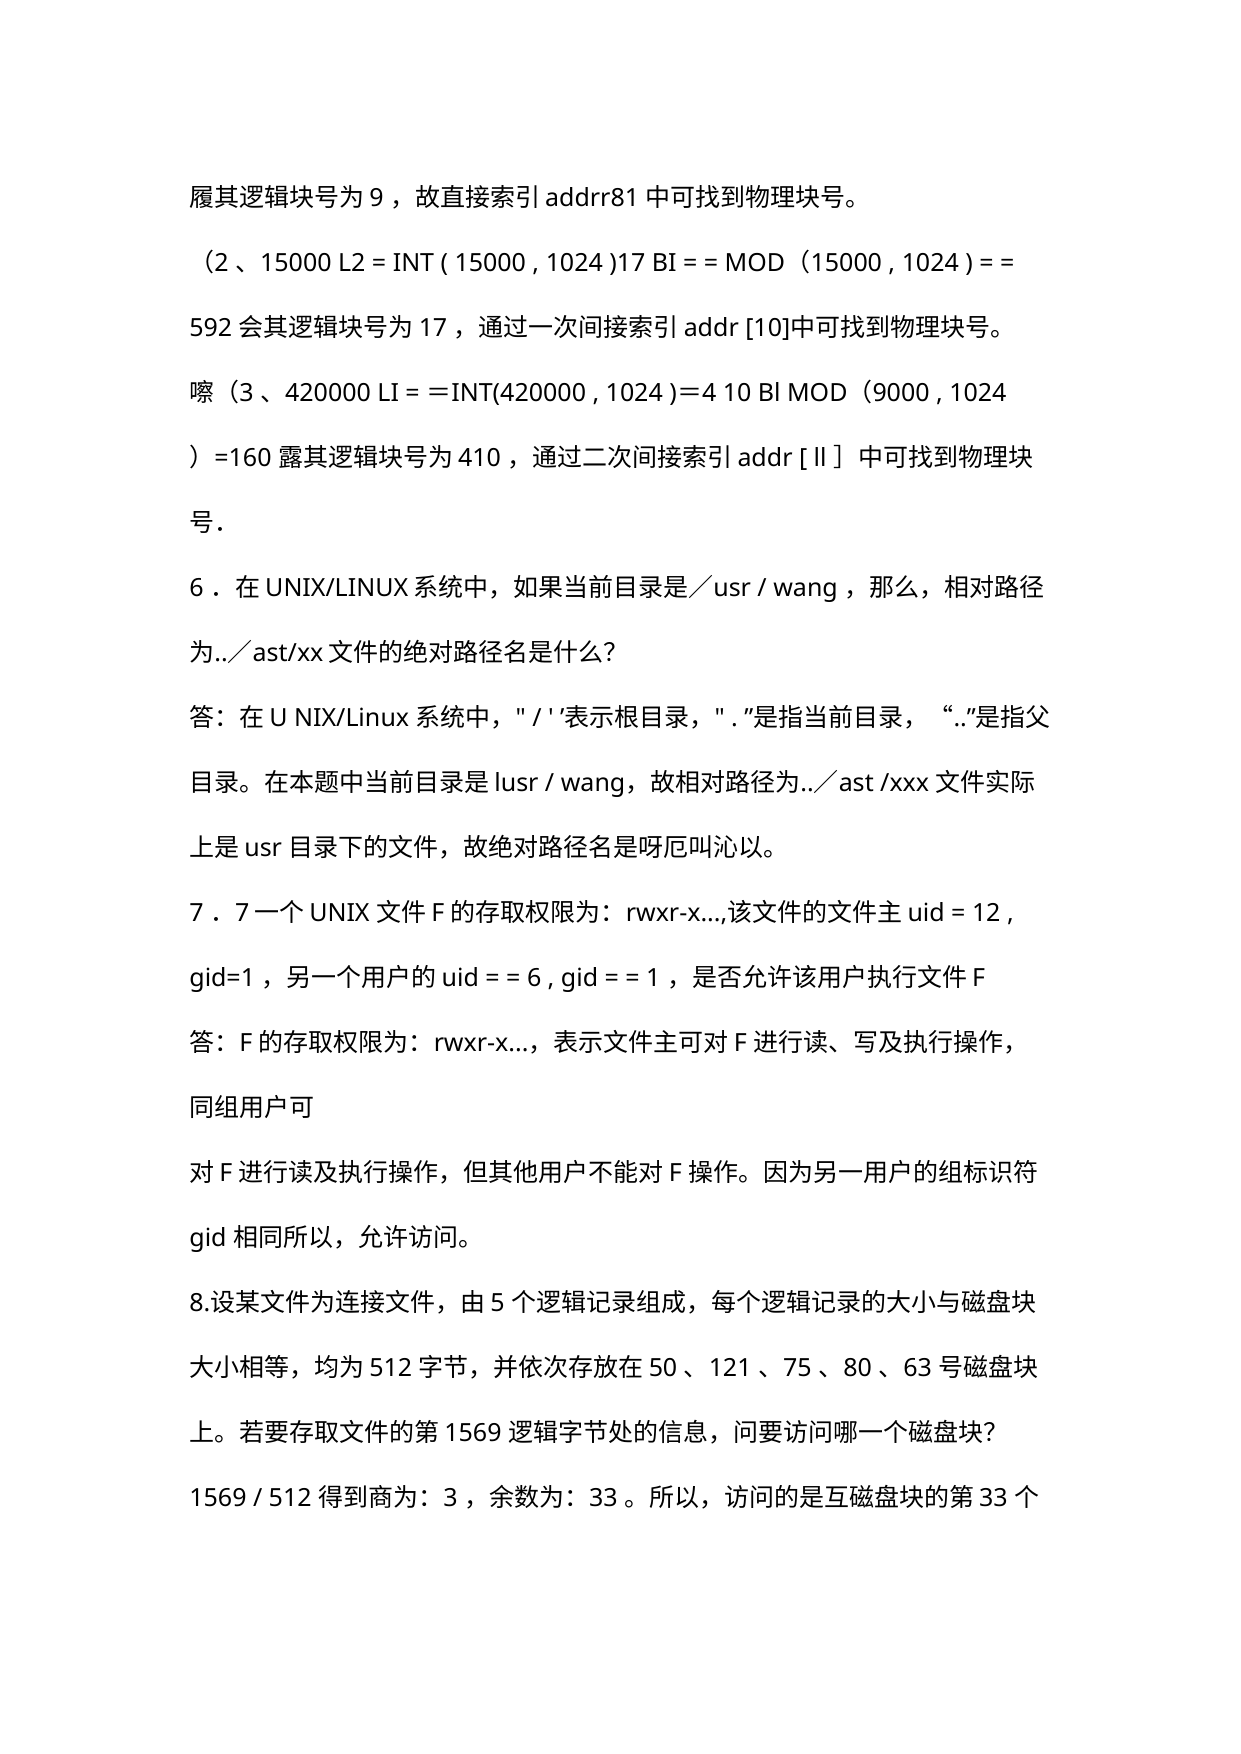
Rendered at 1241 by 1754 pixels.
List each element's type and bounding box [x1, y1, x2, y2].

table_cell [188, 162, 1053, 1530]
